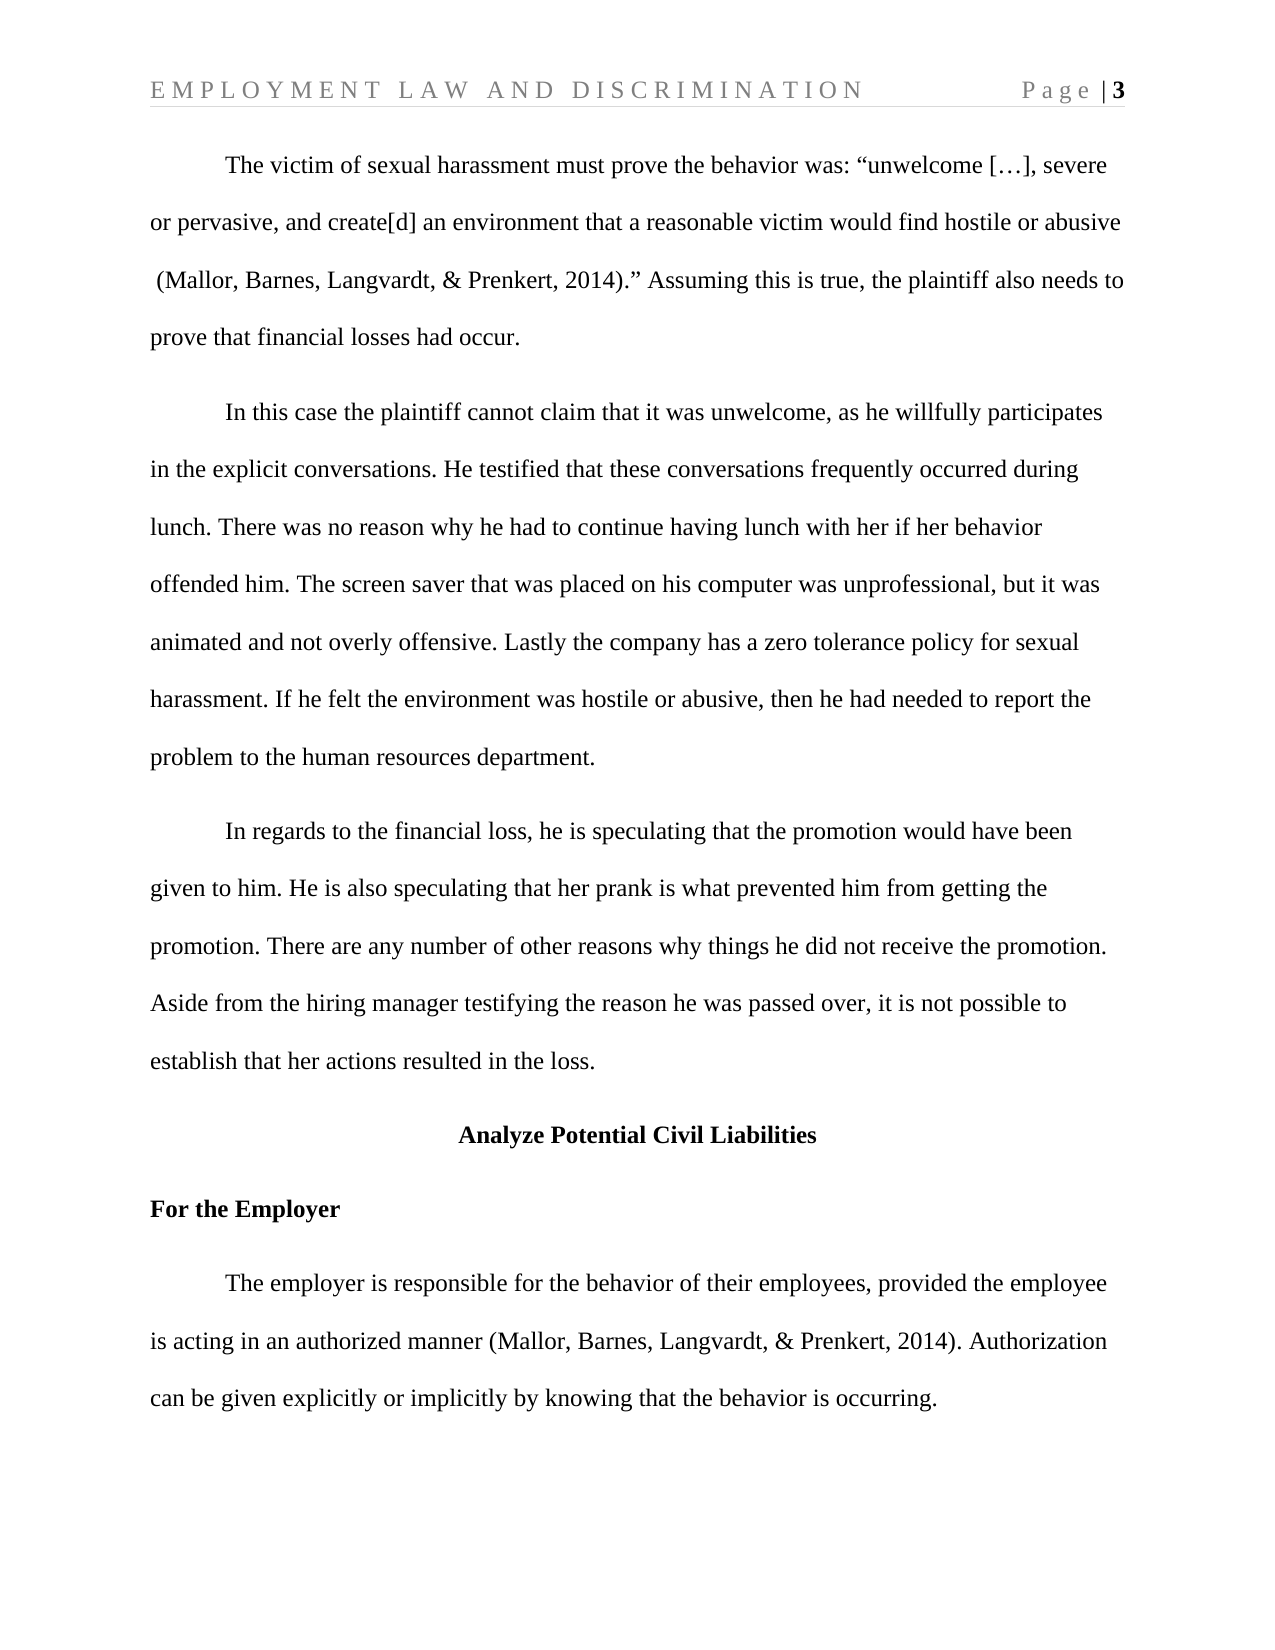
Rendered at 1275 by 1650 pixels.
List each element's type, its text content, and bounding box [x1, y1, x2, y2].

text In regards to the financial loss, he is speculating that the promotion would have been given to him. He is also speculating that her prank is what prevented him from getting the promotion. There are any number of other reasons why things he did not receive the promotion. Aside from the hiring manager testifying the reason he was passed over, it is not possible to establish that her actions resulted in the loss. [150, 816, 1125, 1074]
text The employer is responsible for the behavior of their employees, provided the employee is acting in an authorized manner. Authorization can be given explicitly or implicitly by knowing that the behavior is occurring. [150, 1268, 1125, 1412]
text The victim of sexual harassment must prove the behavior was: “unwelcome […], severe or pervasive, and create[d] an environment that a reasonable victim would find hostile or abusive .” Assuming this is true, the plaintiff also needs to prove that financial losses had occur. [150, 150, 1125, 351]
text In this case the plaintiff cannot claim that it was unwelcome, as he willfully participates in the explicit conversations. He testified that these conversations frequently occurred during lunch. There was no reason why he had to continue having lunch with her if her behavior offended him. The screen saver that was placed on his computer was unprofessional, but it was animated and not overly offensive. Lastly the company has a zero tolerance policy for sexual harassment. If he felt the environment was hostile or abusive, then he had needed to report the problem to the human resources department. [150, 397, 1125, 770]
subtitle For the Employer [150, 1194, 1125, 1223]
subtitle Analyze Potential Civil Liabilities [150, 1120, 1125, 1149]
